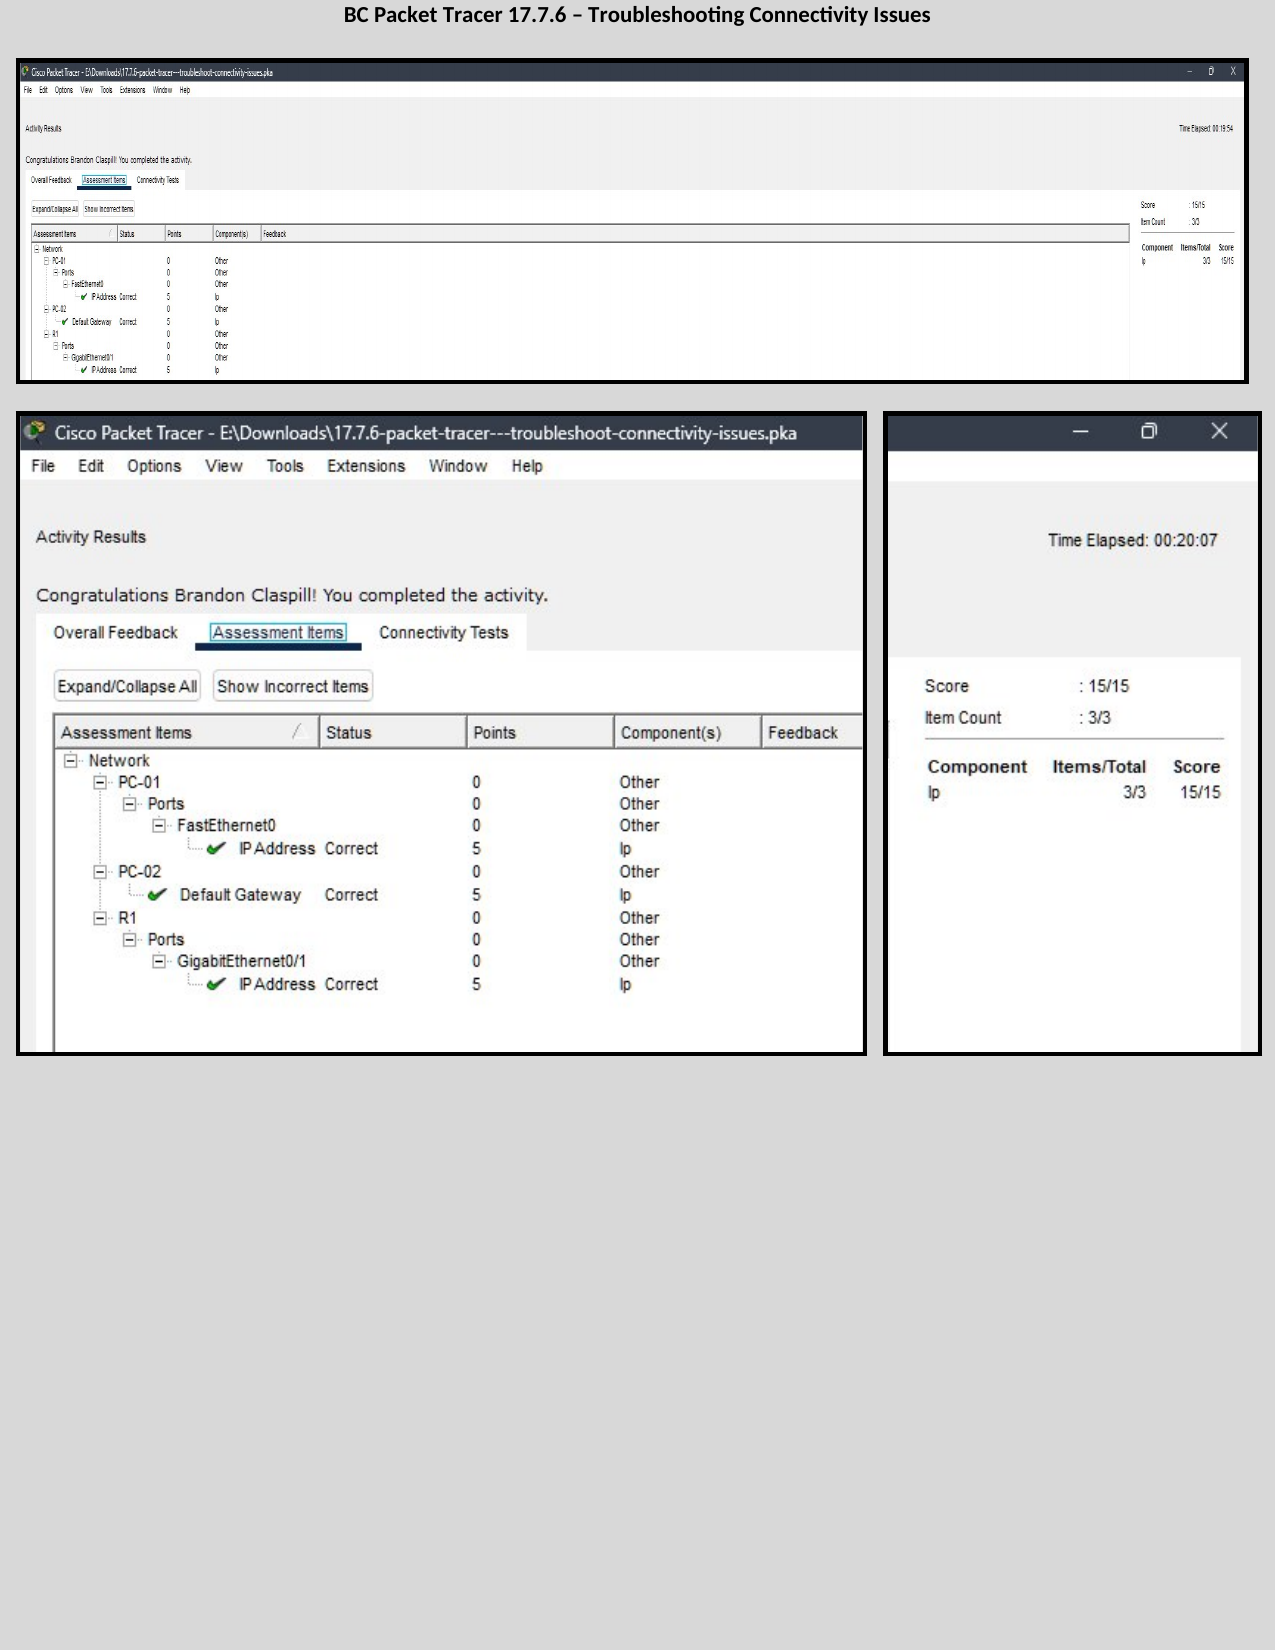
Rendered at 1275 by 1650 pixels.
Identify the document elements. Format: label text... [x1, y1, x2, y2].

picture [20, 63, 1244, 380]
picture [20, 416, 863, 1052]
text BC Packet Tracer 17.7.6 – Troubleshooting Connectivity Issues [0, 0, 1275, 28]
picture [888, 416, 1258, 1052]
